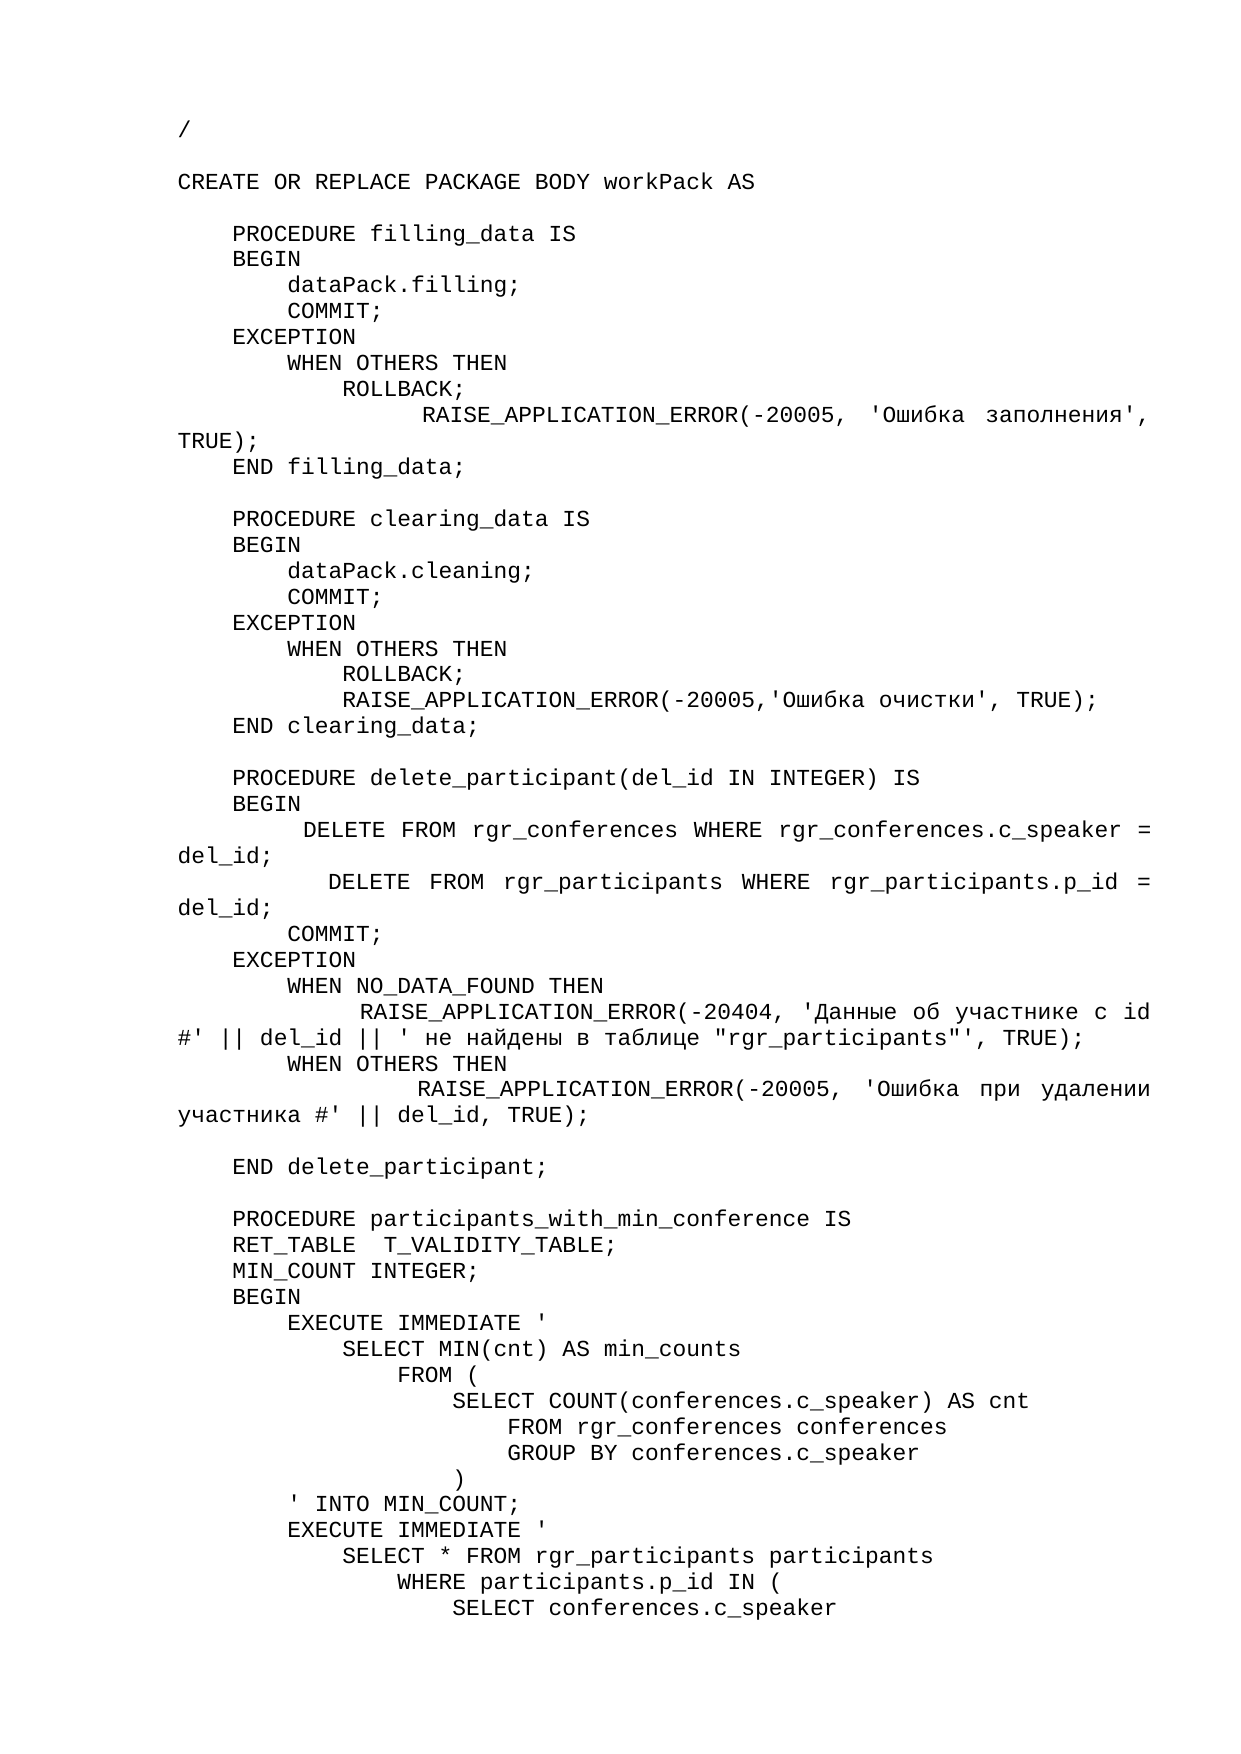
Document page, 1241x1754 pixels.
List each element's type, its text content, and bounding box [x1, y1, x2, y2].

text ) [177, 1467, 1152, 1493]
text RAISE_APPLICATION_ERROR(-20005, 'Ошибка при удалении участника #' || del_id, TRUE); [177, 1078, 1152, 1130]
text WHEN OTHERS THEN [177, 637, 1152, 663]
text ROLLBACK; [177, 377, 1152, 403]
text GROUP BY conferences.c_speaker [177, 1441, 1152, 1467]
text / [177, 118, 1152, 144]
text SELECT * FROM rgr_participants participants [177, 1545, 1152, 1571]
text COMMIT; [177, 300, 1152, 326]
text FROM ( [177, 1363, 1152, 1389]
text RAISE_APPLICATION_ERROR(-20404, 'Данные об участнике с id #' || del_id || ' не найдены в таблице "rgr_participants"', TRUE); [177, 1000, 1152, 1052]
text WHEN NO_DATA_FOUND THEN [177, 974, 1152, 1000]
text SELECT conferences.c_speaker [177, 1597, 1152, 1622]
text END clearing_data; [177, 715, 1152, 741]
text EXECUTE IMMEDIATE ' [177, 1519, 1152, 1545]
text SELECT COUNT(conferences.c_speaker) AS cnt [177, 1389, 1152, 1415]
text RET_TABLE T_VALIDITY_TABLE; [177, 1233, 1152, 1259]
text EXECUTE IMMEDIATE ' [177, 1311, 1152, 1337]
text MIN_COUNT INTEGER; [177, 1259, 1152, 1285]
text dataPack.filling; [177, 274, 1152, 300]
text DELETE FROM rgr_conferences WHERE rgr_conferences.c_speaker = del_id; [177, 818, 1152, 870]
text SELECT MIN(cnt) AS min_counts [177, 1337, 1152, 1363]
text EXCEPTION [177, 948, 1152, 974]
text WHEN OTHERS THEN [177, 1052, 1152, 1078]
text EXCEPTION [177, 611, 1152, 637]
text RAISE_APPLICATION_ERROR(-20005,'Ошибка очистки', TRUE); [177, 689, 1152, 715]
text PROCEDURE clearing_data IS [177, 507, 1152, 533]
text PROCEDURE participants_with_min_conference IS [177, 1207, 1152, 1233]
text WHERE participants.p_id IN ( [177, 1571, 1152, 1597]
text BEGIN [177, 248, 1152, 274]
text PROCEDURE delete_participant(del_id IN INTEGER) IS [177, 767, 1152, 792]
text COMMIT; [177, 922, 1152, 948]
text BEGIN [177, 533, 1152, 559]
text ROLLBACK; [177, 663, 1152, 689]
text END delete_participant; [177, 1156, 1152, 1182]
text WHEN OTHERS THEN [177, 352, 1152, 377]
text END filling_data; [177, 455, 1152, 481]
text BEGIN [177, 1285, 1152, 1311]
text BEGIN [177, 792, 1152, 818]
text EXCEPTION [177, 326, 1152, 352]
text ' INTO MIN_COUNT; [177, 1493, 1152, 1519]
text FROM rgr_conferences conferences [177, 1415, 1152, 1441]
text PROCEDURE filling_data IS [177, 222, 1152, 248]
text CREATE OR REPLACE PACKAGE BODY workPack AS [177, 170, 1152, 196]
text dataPack.cleaning; [177, 559, 1152, 585]
text RAISE_APPLICATION_ERROR(-20005, 'Ошибка заполнения', TRUE); [177, 403, 1152, 455]
text COMMIT; [177, 585, 1152, 611]
text DELETE FROM rgr_participants WHERE rgr_participants.p_id = del_id; [177, 870, 1152, 922]
